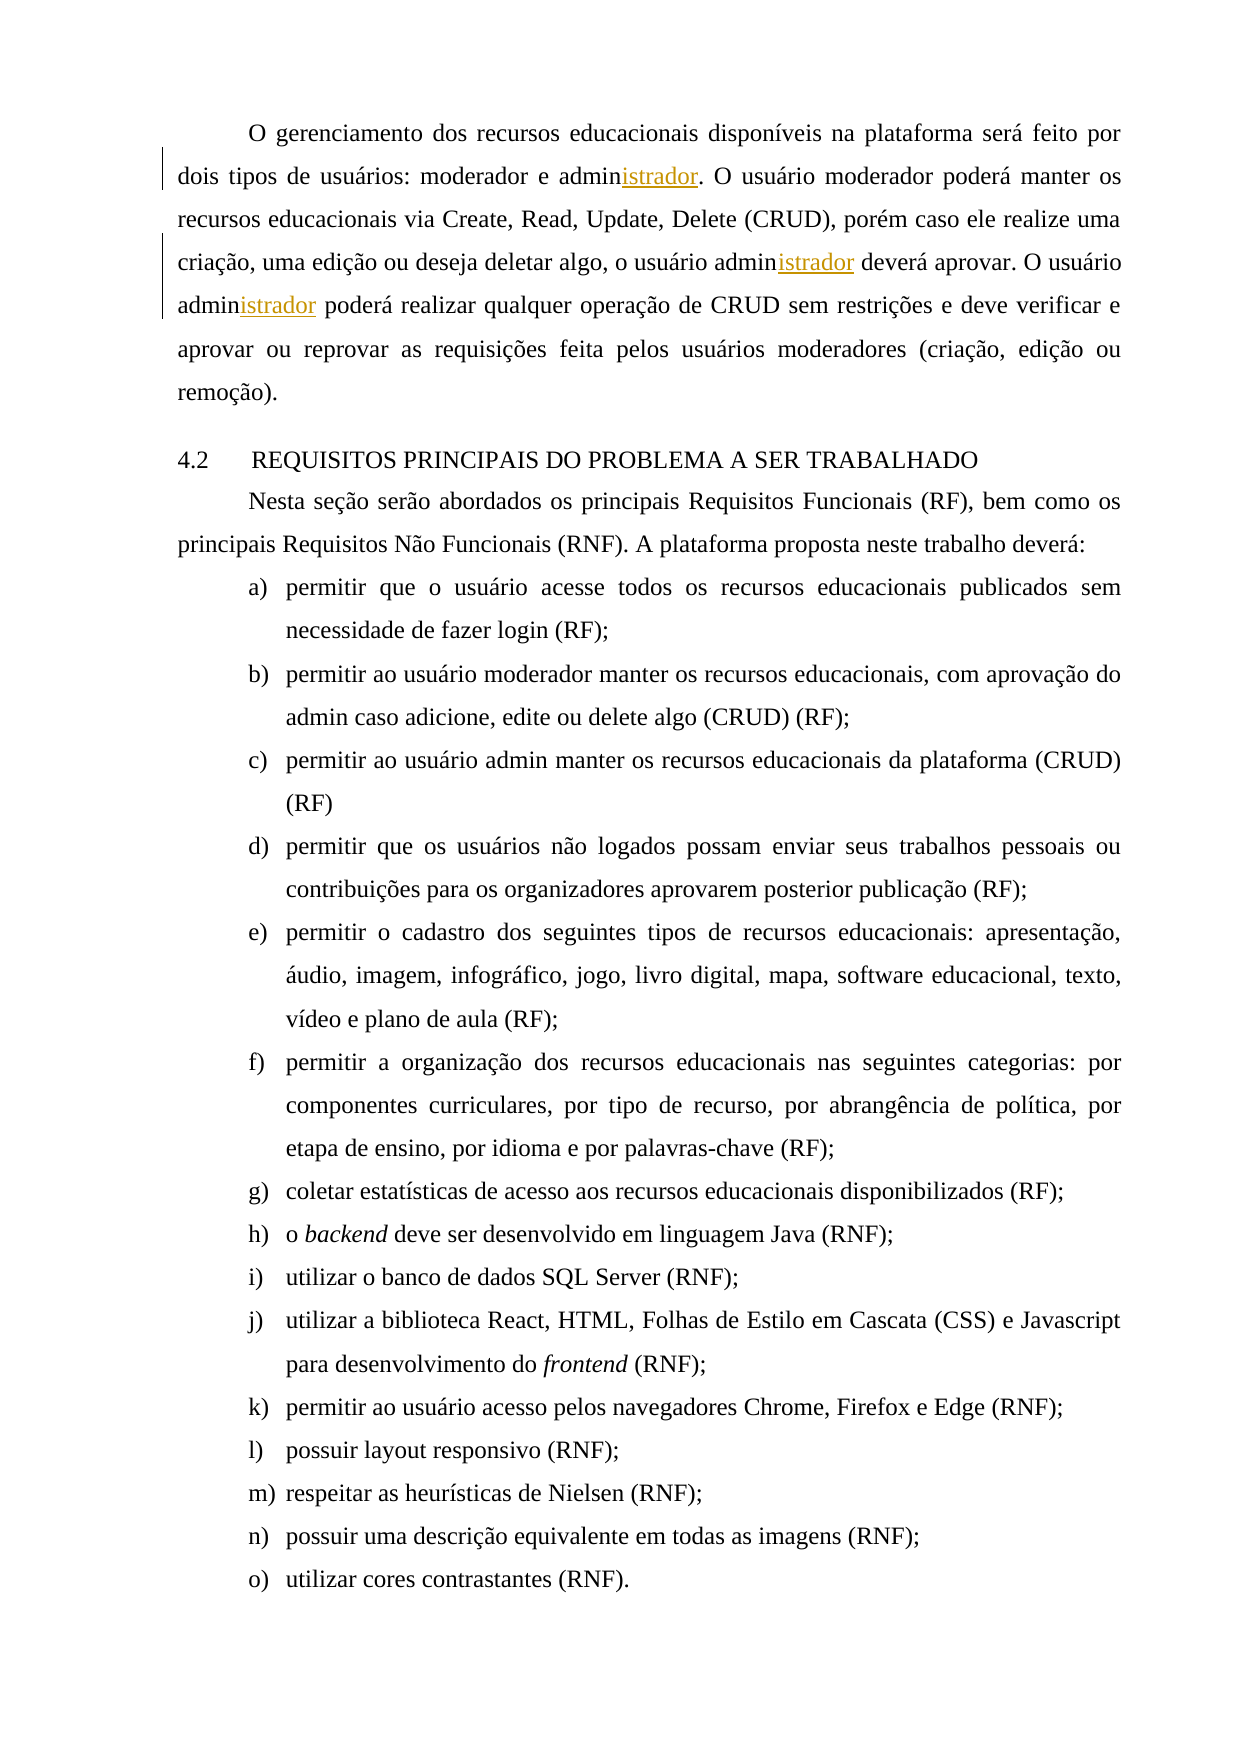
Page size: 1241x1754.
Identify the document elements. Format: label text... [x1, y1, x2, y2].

list permitir a organização dos recursos educacionais nas seguintes categorias: por componentes curriculares, por tipo de recurso, por abrangência de política, por etapa de ensino, por idioma e por palavras-chave (RF); [248, 1047, 1122, 1162]
subtitle REQUISITOS PRINCIPAIS DO PROBLEMA A SER TRABALHADO [177, 445, 1122, 474]
list utilizar cores contrastantes (RNF). [248, 1564, 1122, 1593]
list permitir ao usuário acesso pelos navegadores Chrome, Firefox e Edge (RNF); [248, 1392, 1122, 1421]
list utilizar a biblioteca React, HTML, Folhas de Estilo em Cascata (CSS) e Javascript para desenvolvimento do frontend (RNF); [248, 1306, 1122, 1377]
list coletar estatísticas de acesso aos recursos educacionais disponibilizados (RF); [248, 1176, 1122, 1205]
list permitir ao usuário moderador manter os recursos educacionais, com aprovação do admin caso adicione, edite ou delete algo (CRUD) (RF); [248, 659, 1122, 731]
list utilizar o banco de dados SQL Server (RNF); [248, 1262, 1122, 1291]
list permitir ao usuário admin manter os recursos educacionais da plataforma (CRUD) (RF) [248, 745, 1122, 817]
list permitir que os usuários não logados possam enviar seus trabalhos pessoais ou contribuições para os organizadores aprovarem posterior publicação (RF); [248, 831, 1122, 903]
list o backend deve ser desenvolvido em linguagem Java (RNF); [248, 1219, 1122, 1248]
list possuir layout responsivo (RNF); [248, 1435, 1122, 1464]
list permitir o cadastro dos seguintes tipos de recursos educacionais: apresentação, áudio, imagem, infográfico, jogo, livro digital, mapa, software educacional, texto, vídeo e plano de aula (RF); [248, 917, 1122, 1032]
text Nesta seção serão abordados os principais Requisitos Funcionais (RF), bem como os principais Requisitos Não Funcionais (RNF). A plataforma proposta neste trabalho deverá: [177, 486, 1122, 558]
text O gerenciamento dos recursos educacionais disponíveis na plataforma será feito por dois tipos de usuários: moderador e admin. O usuário moderador poderá manter os recursos educacionais via Create, Read, Update, Delete (CRUD), porém caso ele realize uma criação, uma edição ou deseja deletar algo, o usuário admin deverá aprovar. O usuário admin poderá realizar qualquer operação de CRUD sem restrições e deve verificar e aprovar ou reprovar as requisições feita pelos usuários moderadores (criação, edição ou remoção). [177, 118, 1122, 406]
list respeitar as heurísticas de Nielsen (RNF); [248, 1478, 1122, 1507]
list permitir que o usuário acesse todos os recursos educacionais publicados sem necessidade de fazer login (RF); [248, 572, 1122, 644]
list possuir uma descrição equivalente em todas as imagens (RNF); [248, 1521, 1122, 1550]
